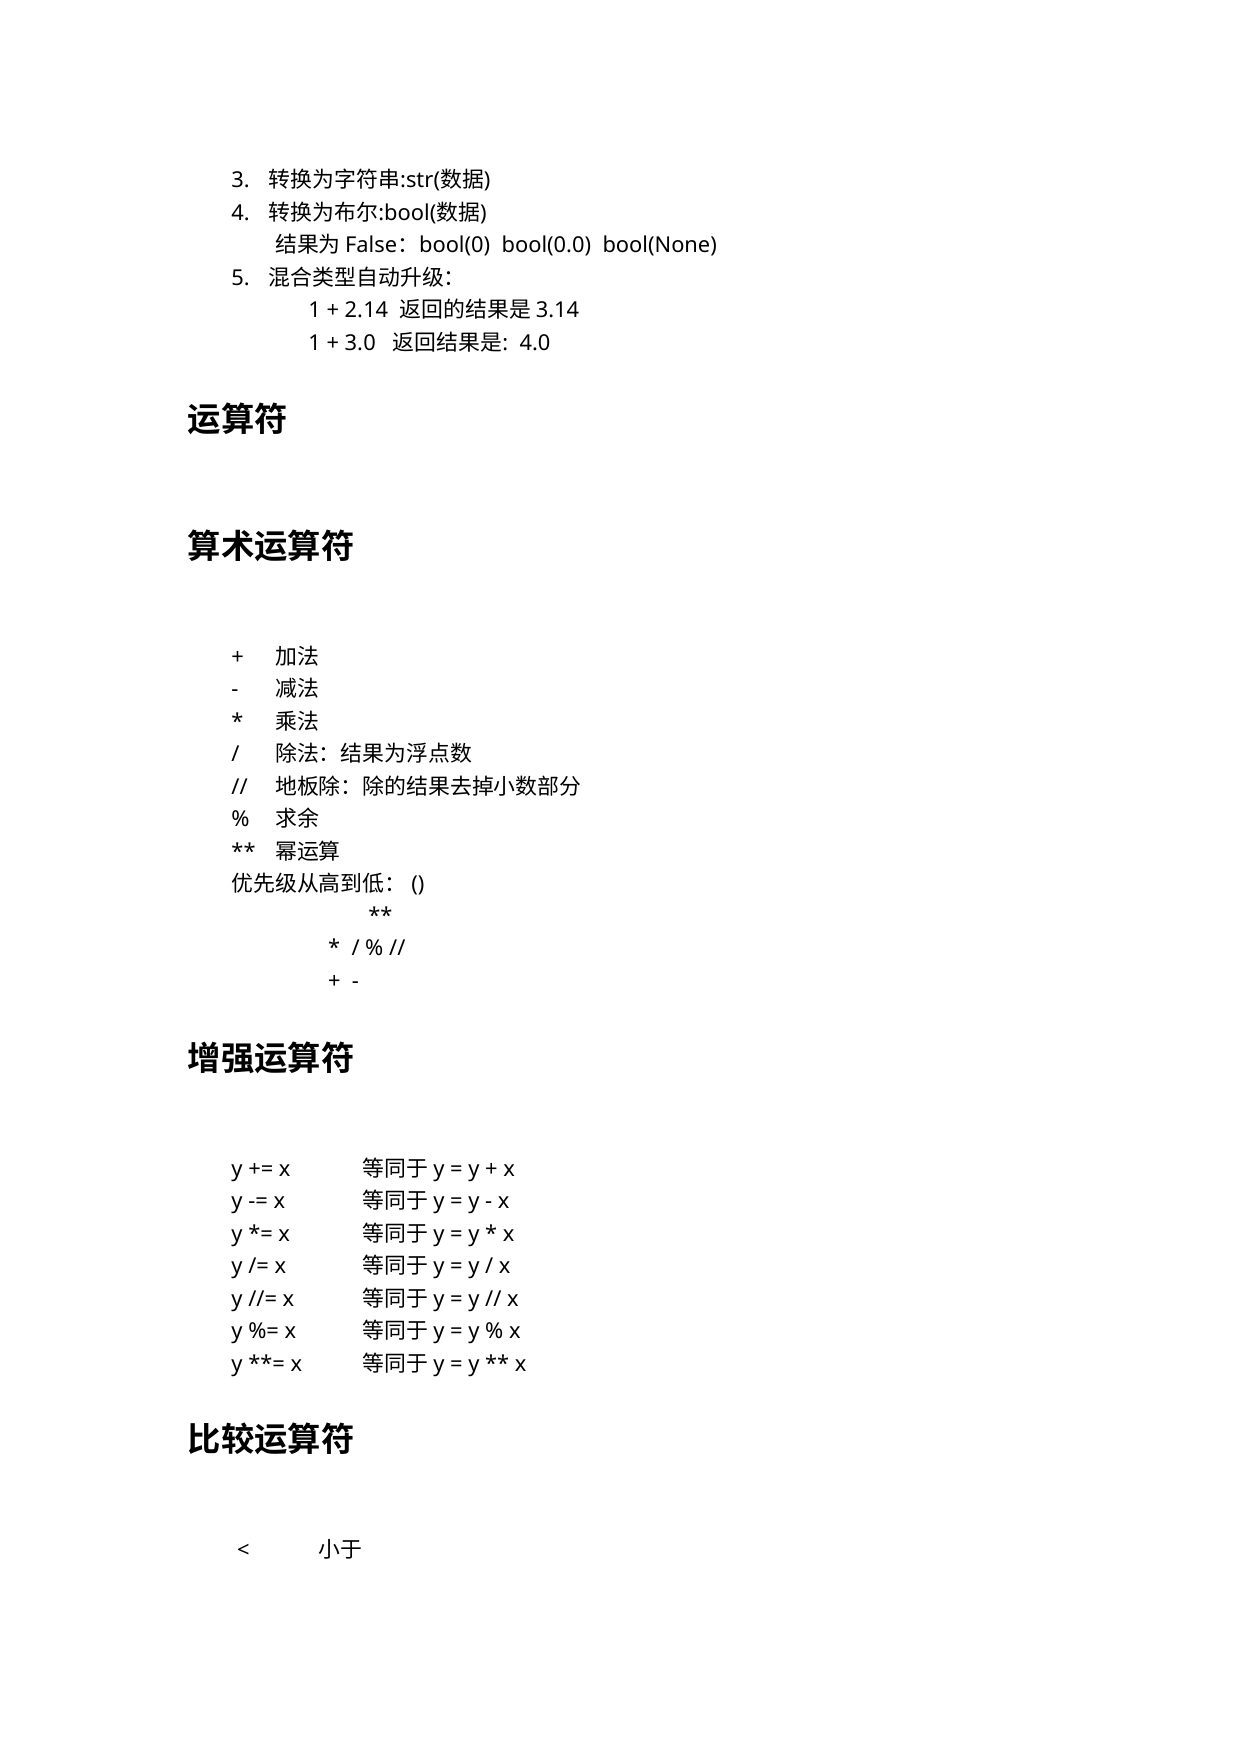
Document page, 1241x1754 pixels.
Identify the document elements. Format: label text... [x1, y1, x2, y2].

text y += x 等同于 y = y + x [187, 1150, 1053, 1183]
text % 求余 [231, 801, 1053, 833]
text 1 + 3.0 返回结果是: 4.0 [297, 324, 1053, 357]
subtitle 增强运算符 [187, 1023, 1053, 1088]
text + - [187, 963, 1053, 996]
text 优先级从高到低： () [187, 866, 1053, 898]
text 1 + 2.14 返回的结果是 3.14 [297, 292, 1053, 324]
text y /= x 等同于 y = y / x [187, 1248, 1053, 1280]
text y -= x 等同于 y = y - x [187, 1183, 1053, 1215]
text ** [187, 898, 1053, 931]
subtitle 算术运算符 [187, 511, 1053, 576]
list 转换为字符串:str(数据) [231, 162, 1053, 194]
text < 小于 [187, 1532, 1053, 1564]
subtitle 运算符 [187, 384, 1053, 449]
text y %= x 等同于 y = y % x [187, 1313, 1053, 1345]
text / 除法：结果为浮点数 [187, 736, 1053, 768]
list 混合类型自动升级： [231, 259, 1053, 292]
text 结果为False：bool(0) bool(0.0) bool(None) [187, 227, 1053, 259]
list 转换为布尔:bool(数据) [231, 194, 1053, 227]
subtitle 比较运算符 [187, 1405, 1053, 1470]
text y *= x 等同于 y = y * x [187, 1215, 1053, 1248]
text - 减法 [187, 671, 1053, 703]
text ** 幂运算 [231, 833, 1053, 866]
text * / % // [187, 931, 1053, 963]
text * 乘法 [187, 703, 1053, 736]
text // 地板除：除的结果去掉小数部分 [231, 768, 1053, 801]
text + 加法 [187, 638, 1053, 671]
text y **= x 等同于 y = y ** x [187, 1345, 1053, 1378]
text y //= x 等同于 y = y // x [187, 1280, 1053, 1313]
